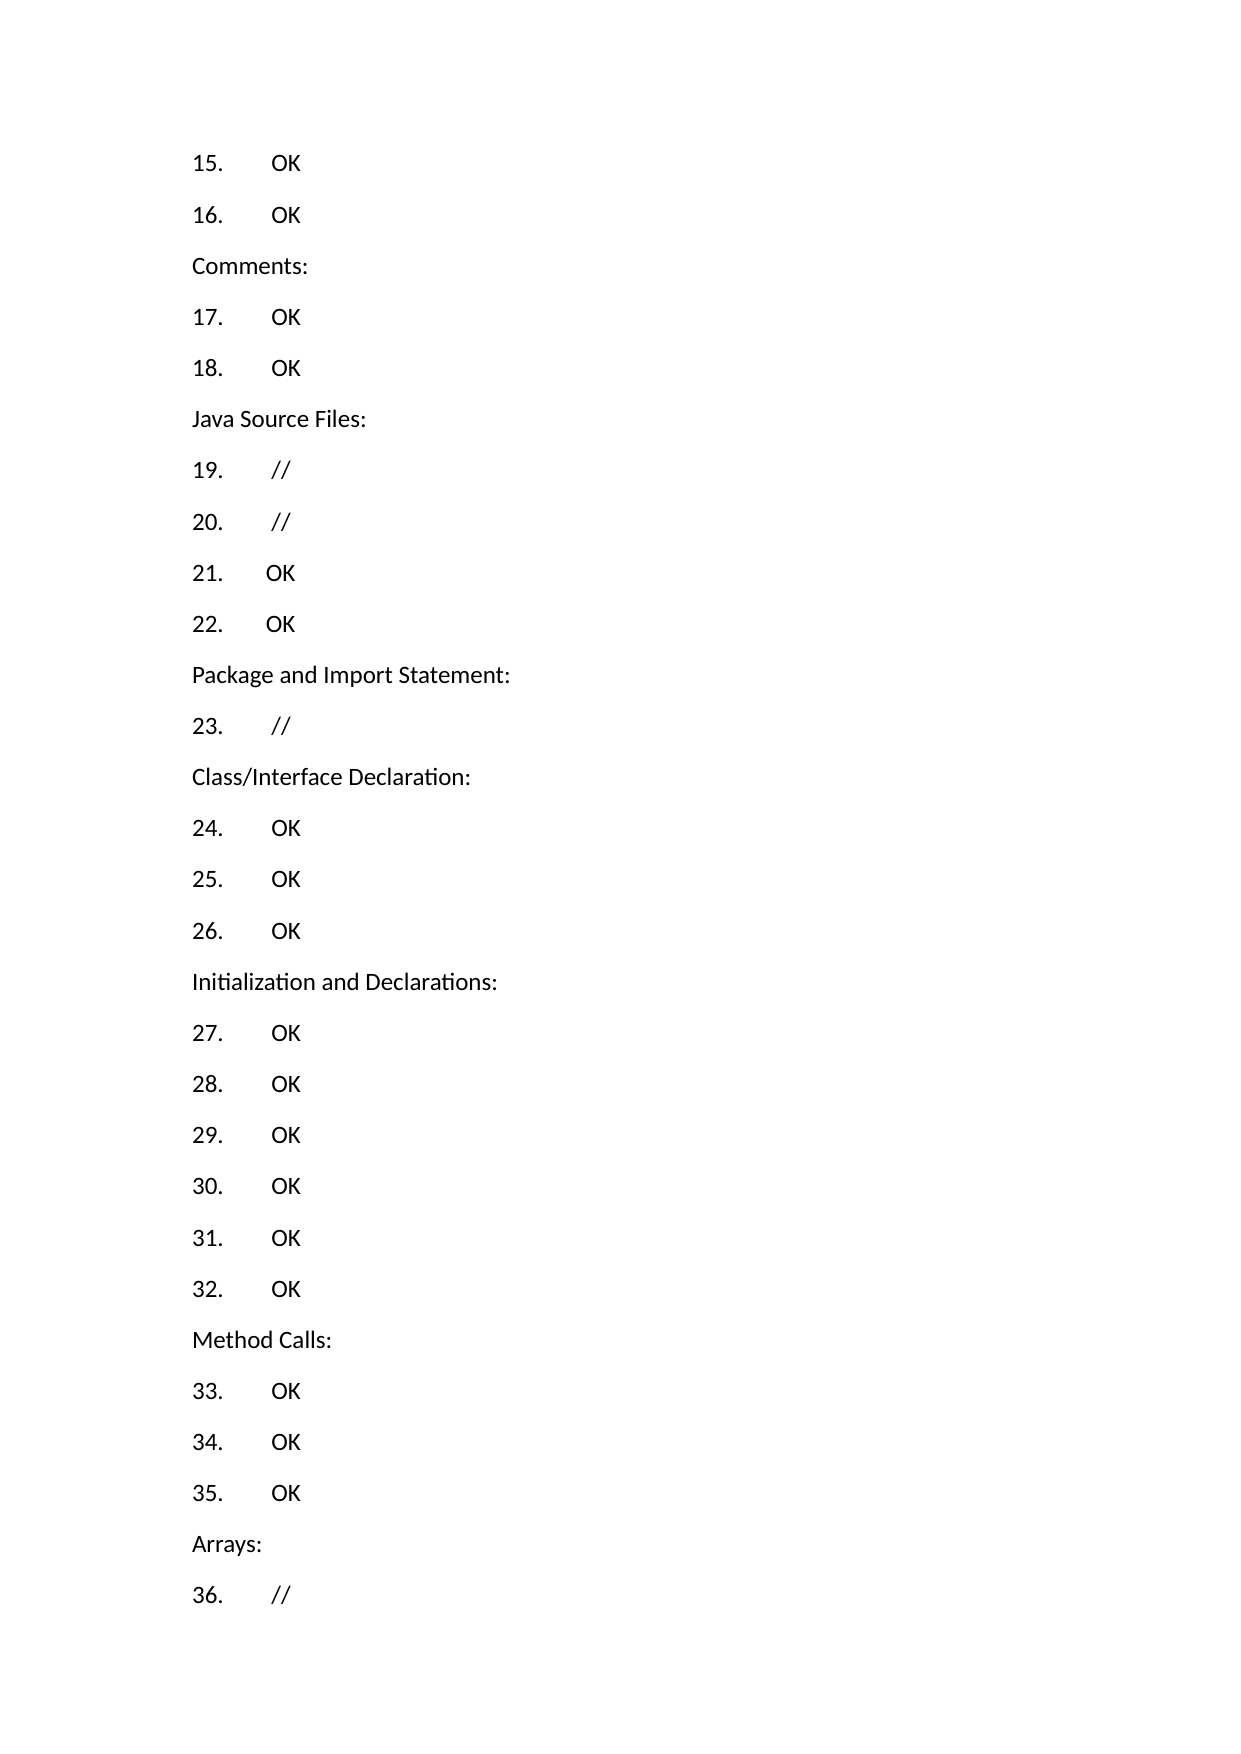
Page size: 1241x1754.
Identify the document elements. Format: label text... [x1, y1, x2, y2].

list // [192, 710, 1122, 741]
list OK [192, 1222, 1122, 1252]
text Comments: [192, 250, 1122, 280]
list OK [192, 557, 1122, 587]
list OK [192, 1426, 1122, 1457]
list OK [192, 1273, 1122, 1303]
list // [192, 1580, 1122, 1610]
list OK [192, 915, 1122, 945]
list OK [192, 148, 1122, 178]
list OK [192, 352, 1122, 383]
list OK [192, 301, 1122, 332]
text Java Source Files: [192, 403, 1122, 434]
text Class/Interface Declaration: [192, 761, 1122, 792]
list // [192, 506, 1122, 536]
list OK [192, 608, 1122, 638]
list OK [192, 1171, 1122, 1201]
text Arrays: [192, 1528, 1122, 1559]
list OK [192, 1017, 1122, 1048]
list OK [192, 1068, 1122, 1099]
text Package and Import Statement: [192, 659, 1122, 689]
list OK [192, 1375, 1122, 1406]
list OK [192, 1477, 1122, 1508]
list OK [192, 1119, 1122, 1150]
list OK [192, 199, 1122, 229]
list // [192, 454, 1122, 485]
list OK [192, 864, 1122, 894]
list OK [192, 812, 1122, 843]
text Initialization and Declarations: [192, 966, 1122, 996]
text Method Calls: [192, 1324, 1122, 1354]
